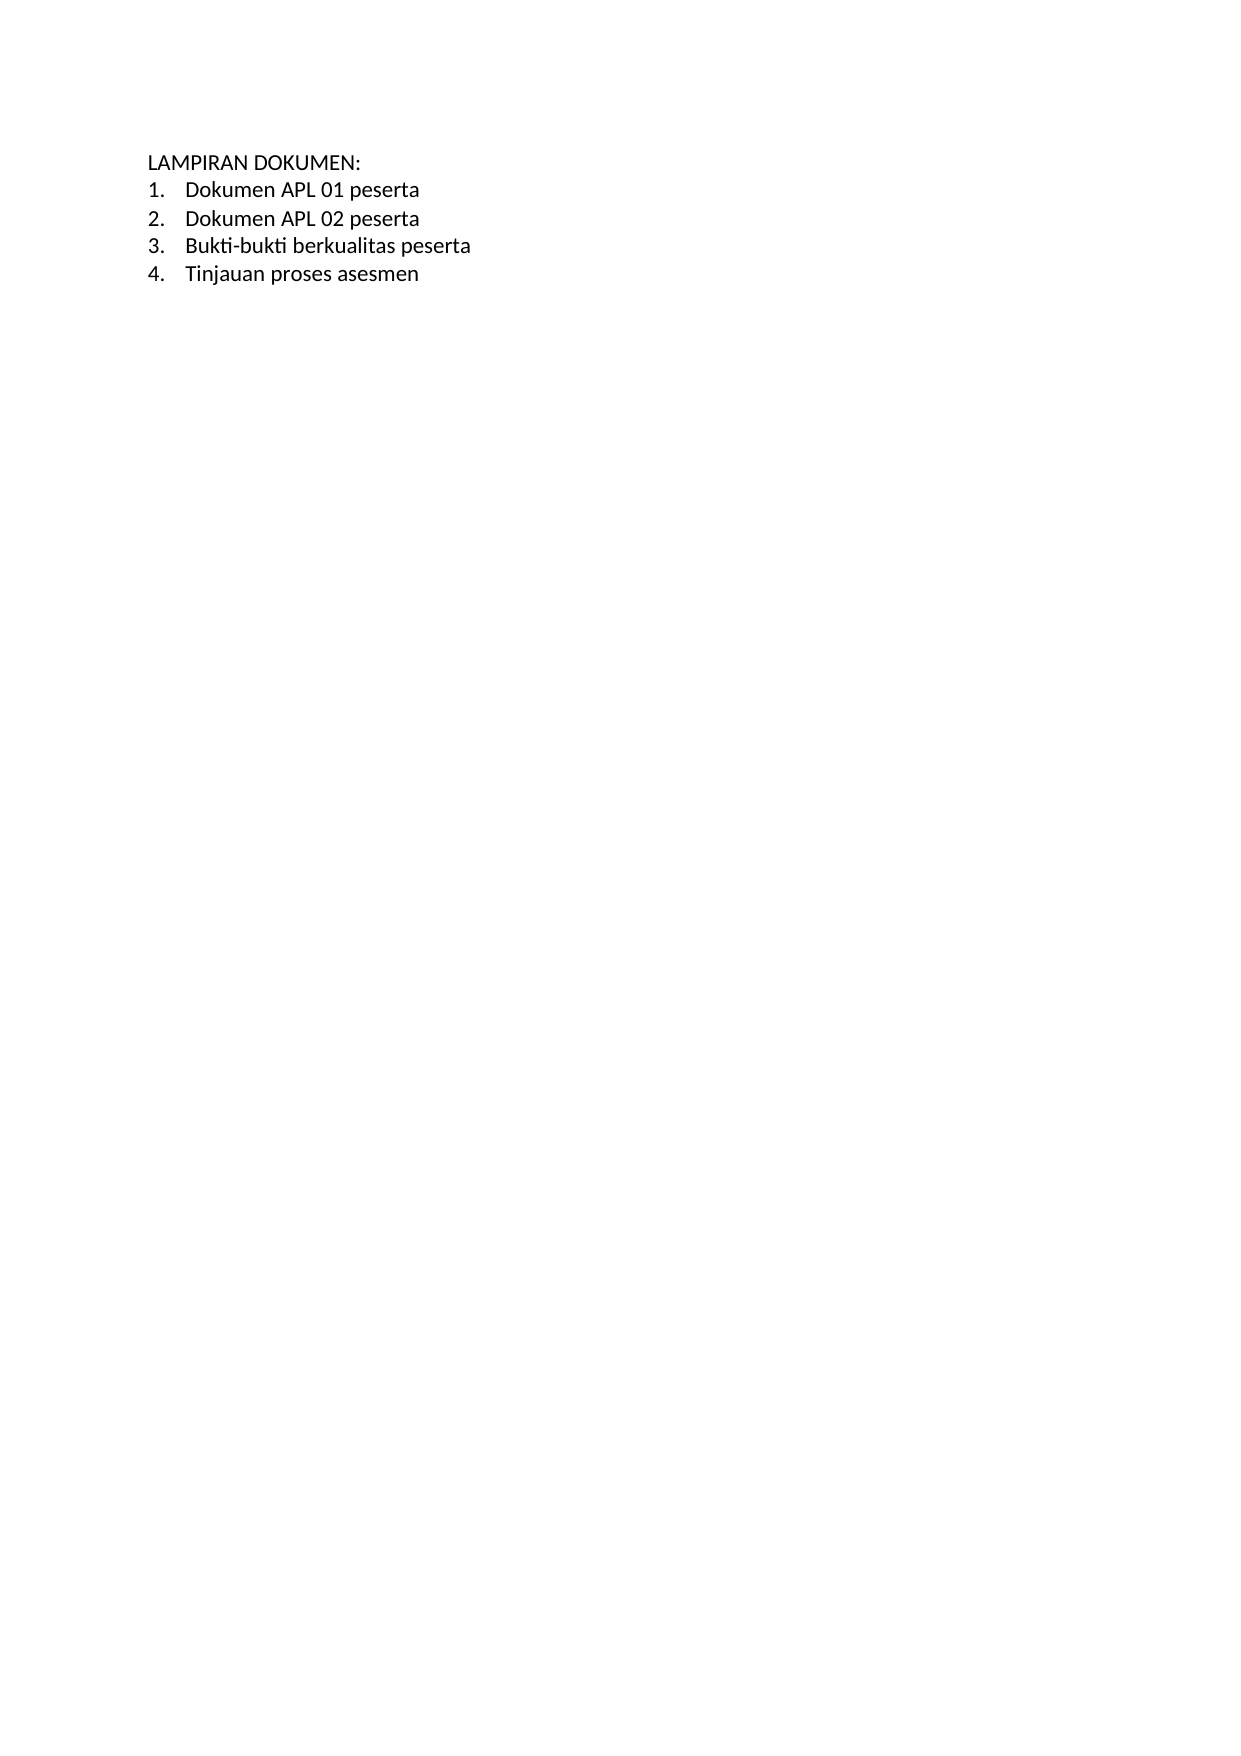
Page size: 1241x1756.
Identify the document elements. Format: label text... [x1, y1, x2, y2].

list Dokumen APL 01 peserta [148, 176, 1213, 204]
list Bukti-bukti berkualitas peserta [148, 232, 1213, 259]
text LAMPIRAN DOKUMEN: [148, 148, 1213, 176]
list Tinjauan proses asesmen [148, 259, 1213, 287]
list Dokumen APL 02 peserta [148, 204, 1213, 232]
